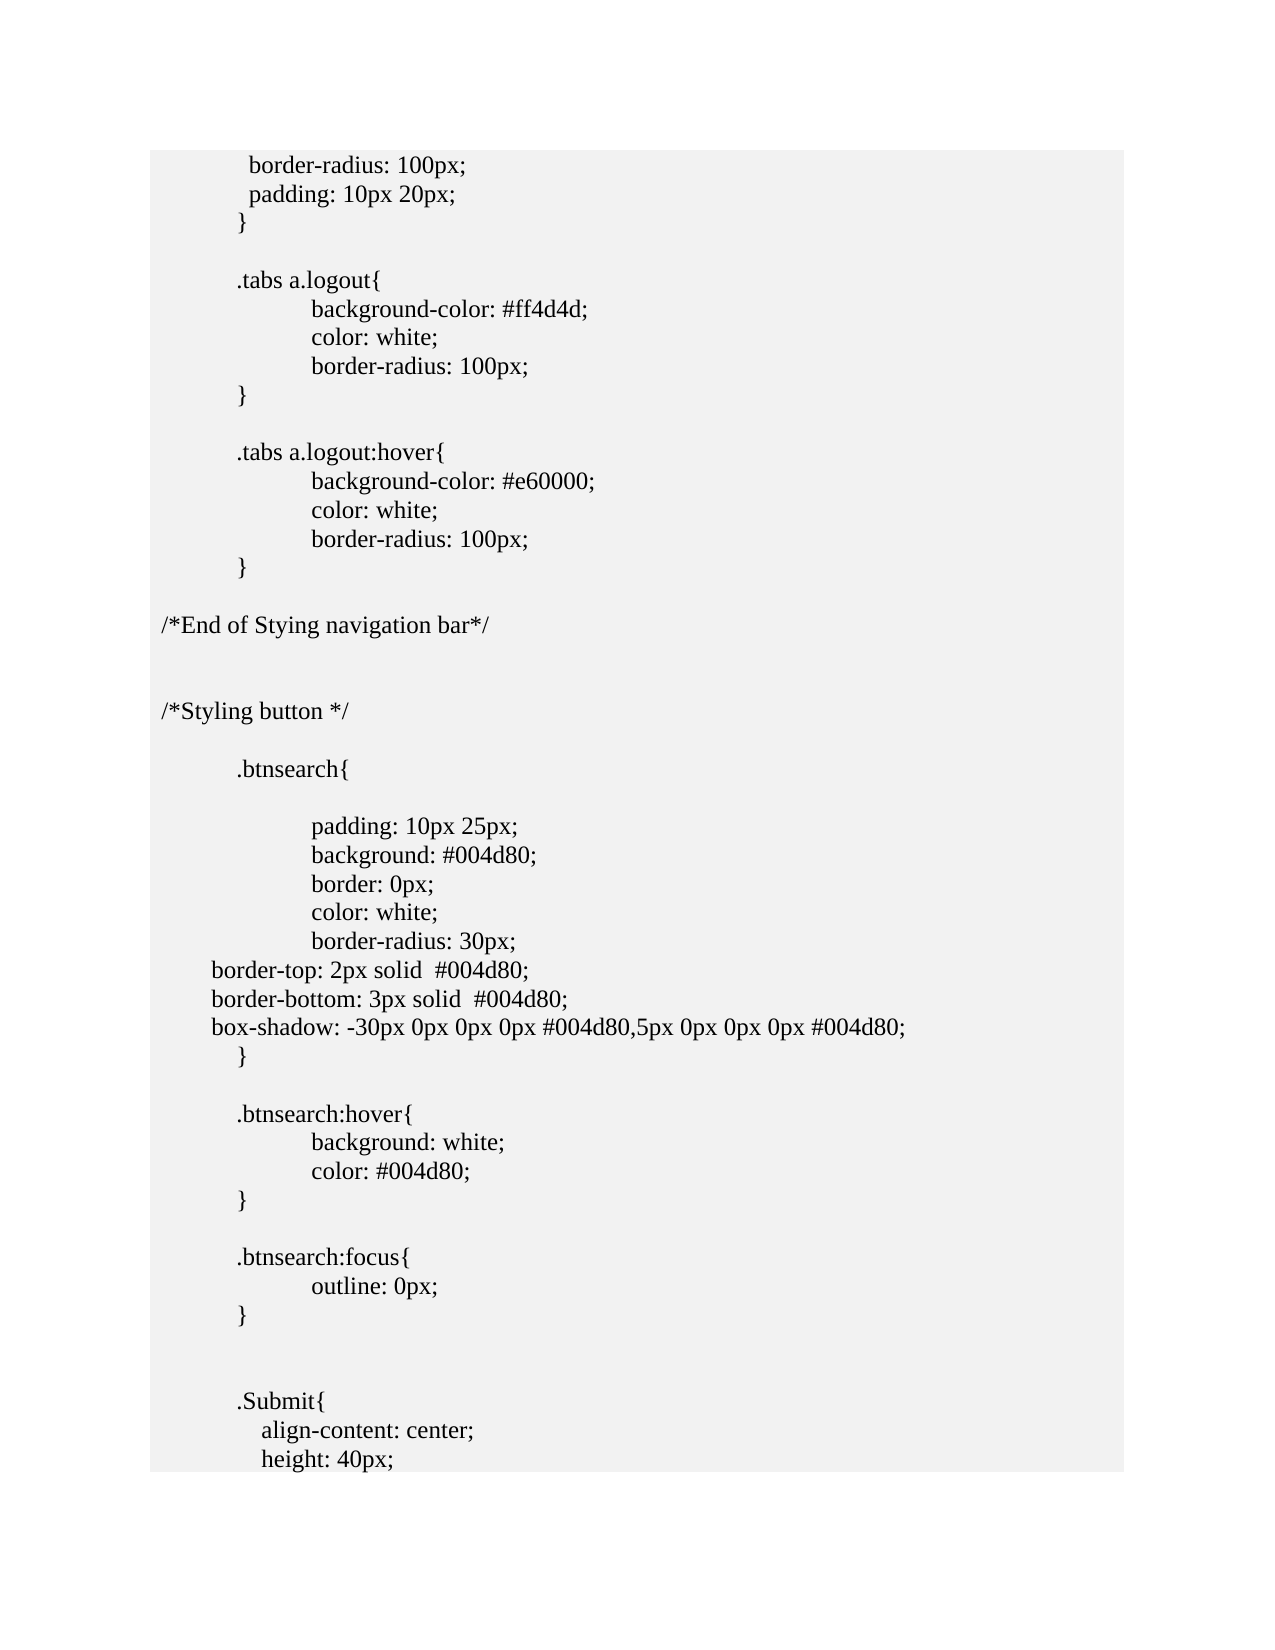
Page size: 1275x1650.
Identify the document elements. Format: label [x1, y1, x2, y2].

table_cell [150, 150, 1124, 1472]
